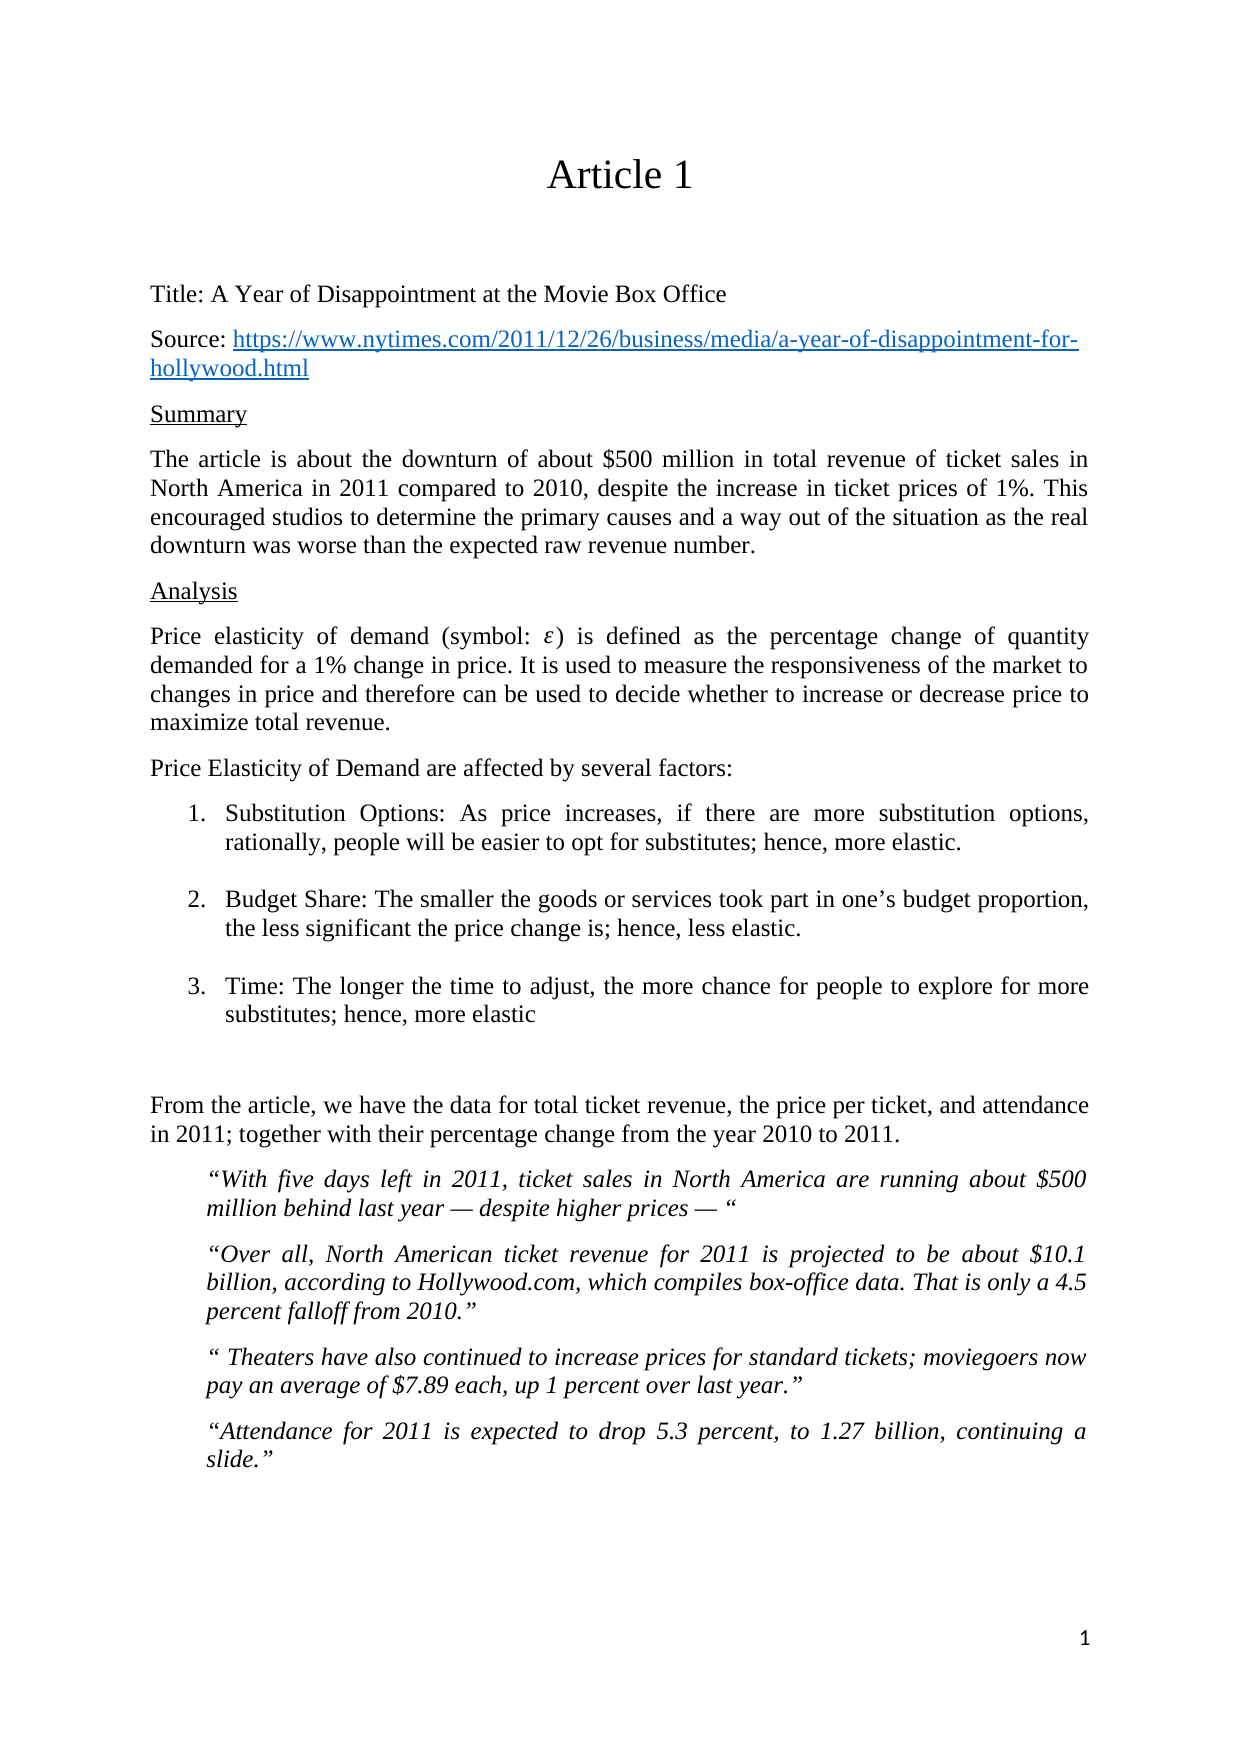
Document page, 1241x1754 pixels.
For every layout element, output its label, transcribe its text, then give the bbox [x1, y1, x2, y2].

text “Over all, North American ticket revenue for 2011 is projected to be about $10.1 billion, according to Hollywood.com, which compiles box-office data. That is only a 4.5 percent falloff from 2010.” [206, 1239, 1090, 1325]
text Article 1 [150, 150, 1090, 198]
text The article is about the downturn of about $500 million in total revenue of ticket sales in North America in 2011 compared to 2010, despite the increase in ticket prices of 1%. This encouraged studios to determine the primary causes and a way out of the situation as the real downturn was worse than the expected raw revenue number. [150, 444, 1090, 559]
text “Attendance for 2011 is expected to drop 5.3 percent, to 1.27 billion, continuing a slide.” [206, 1416, 1090, 1473]
text Source: https://www.nytimes.com/2011/12/26/business/media/a-year-of-disappointment-for-hollywood.html [150, 324, 1090, 382]
text Analysis [150, 576, 1090, 604]
list Budget Share: The smaller the goods or services took part in one’s budget proportion, the less significant the price change is; hence, less elastic. [187, 884, 1090, 942]
text Price Elasticity of Demand are affected by several factors: [150, 753, 1090, 782]
text “With five days left in 2011, ticket sales in North America are running about $500 million behind last year — despite higher prices — “ [206, 1164, 1090, 1222]
list Substitution Options: As price increases, if there are more substitution options, rationally, people will be easier to opt for substitutes; hence, more elastic. [187, 798, 1090, 856]
text “ Theaters have also continued to increase prices for standard tickets; moviegoers now pay an average of $7.89 each, up 1 percent over last year.” [206, 1342, 1090, 1399]
text Title: A Year of Disappointment at the Movie Box Office [150, 279, 1090, 308]
list Time: The longer the time to adjust, the more chance for people to explore for more substitutes; hence, more elastic [187, 971, 1090, 1028]
text Summary [150, 399, 1090, 427]
text From the article, we have the data for total ticket revenue, the price per ticket, and attendance in 2011; together with their percentage change from the year 2010 to 2011. [150, 1090, 1090, 1148]
text Price elasticity of demand (symbol: ) is defined as the percentage change of quantity demanded for a 1% change in price. It is used to measure the responsiveness of the market to changes in price and therefore can be used to decide whether to increase or decrease price to maximize total revenue. [150, 621, 1090, 736]
